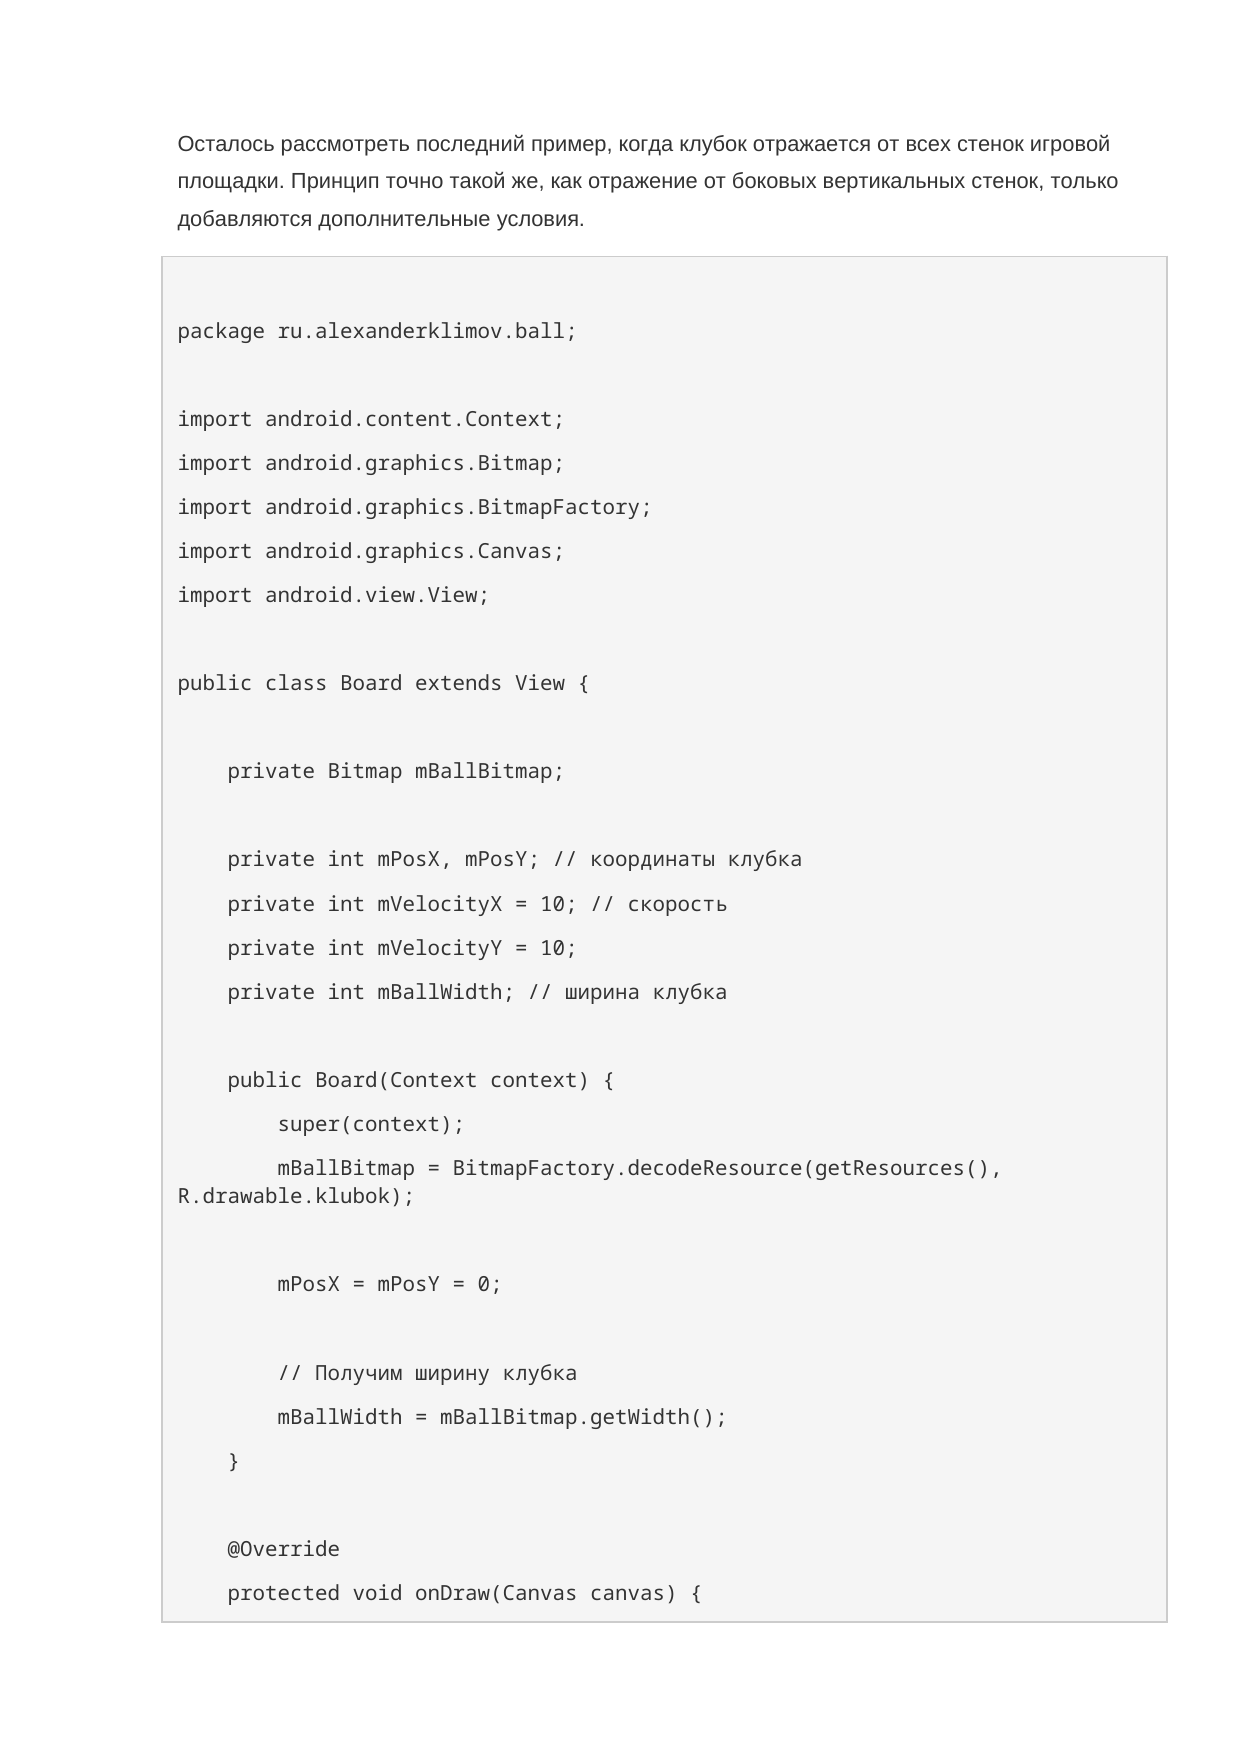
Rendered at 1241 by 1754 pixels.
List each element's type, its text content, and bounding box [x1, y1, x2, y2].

text private int mBallWidth; // ширина клубка [163, 961, 1166, 1005]
text // Получим ширину клубка [163, 1342, 1166, 1386]
text private int mVelocityY = 10; [163, 917, 1166, 961]
text Осталось рассмотреть последний пример, когда клубок отражается от всех стенок игровой площадки. Принцип точно такой же, как отражение от боковых вертикальных стенок, только добавляются дополнительные условия. [177, 118, 1152, 231]
text package ru.alexanderklimov.ball; [163, 300, 1166, 344]
text protected void onDraw(Canvas canvas) { [163, 1562, 1166, 1621]
text mBallWidth = mBallBitmap.getWidth(); [163, 1386, 1166, 1430]
text private Bitmap mBallBitmap; [163, 740, 1166, 784]
text public Board(Context context) { [163, 1049, 1166, 1093]
text import android.graphics.BitmapFactory; [163, 476, 1166, 520]
text } [163, 1430, 1166, 1474]
text mPosX = mPosY = 0; [163, 1253, 1166, 1297]
text import android.view.View; [163, 564, 1166, 608]
text public class Board extends View { [163, 652, 1166, 696]
text private int mVelocityX = 10; // скорость [163, 872, 1166, 917]
text mBallBitmap = BitmapFactory.decodeResource(getResources(), R.drawable.klubok); [163, 1137, 1166, 1209]
text import android.graphics.Canvas; [163, 520, 1166, 564]
text super(context); [163, 1093, 1166, 1137]
text private int mPosX, mPosY; // координаты клубка [163, 828, 1166, 872]
text import android.content.Context; [163, 388, 1166, 432]
text import android.graphics.Bitmap; [163, 432, 1166, 476]
text @Override [163, 1518, 1166, 1562]
